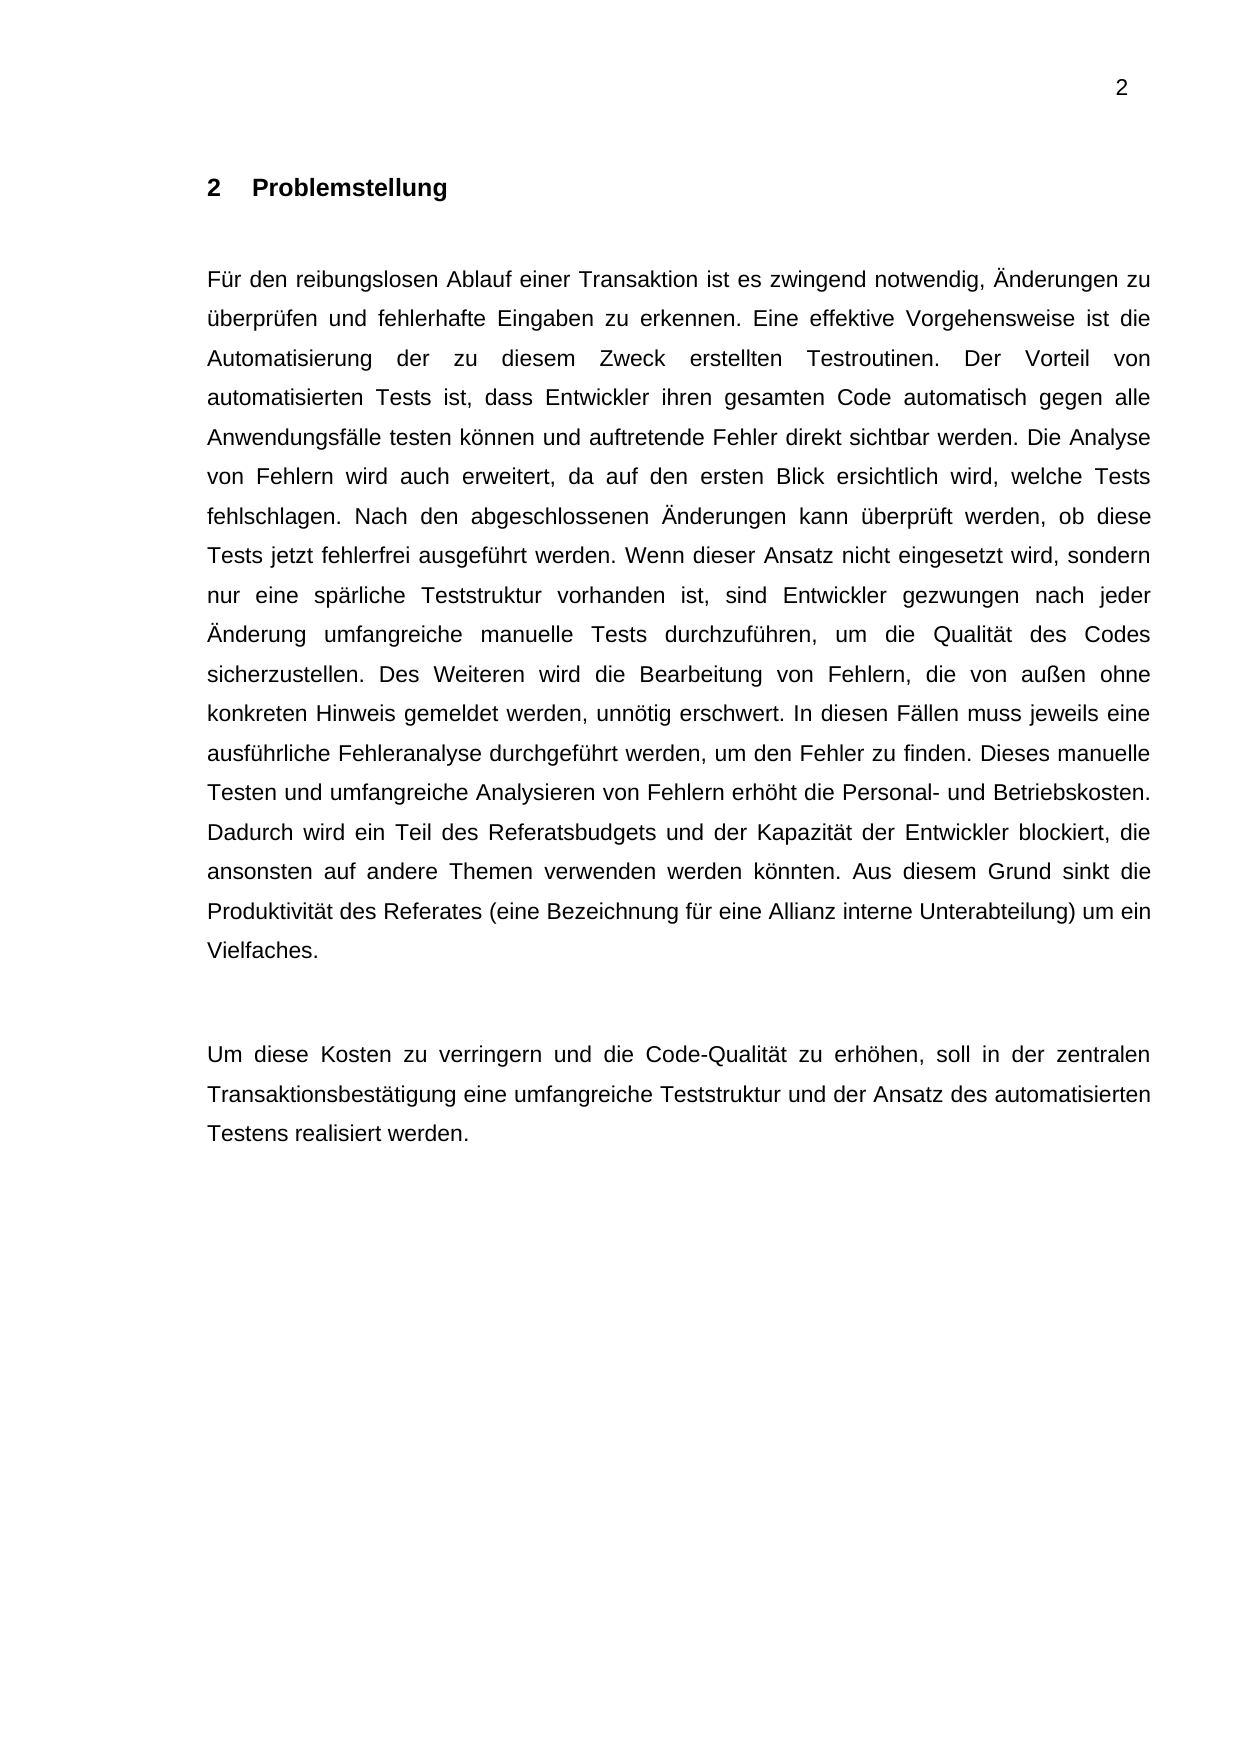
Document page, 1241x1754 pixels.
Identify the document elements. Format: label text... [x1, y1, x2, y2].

text Für den reibungslosen Ablauf einer Transaktion ist es zwingend notwendig, Änderungen zu überprüfen und fehlerhafte Eingaben zu erkennen. Eine effektive Vorgehensweise ist die Automatisierung der zu diesem Zweck erstellten Testroutinen. Der Vorteil von automatisierten Tests ist, dass Entwickler ihren gesamten Code automatisch gegen alle Anwendungsfälle testen können und auftretende Fehler direkt sichtbar werden. Die Analyse von Fehlern wird auch erweitert, da auf den ersten Blick ersichtlich wird, welche Tests fehlschlagen. Nach den abgeschlossenen Änderungen kann überprüft werden, ob diese Tests jetzt fehlerfrei ausgeführt werden. Wenn dieser Ansatz nicht eingesetzt wird, sondern nur eine spärliche Teststruktur vorhanden ist, sind Entwickler gezwungen nach jeder Änderung umfangreiche manuelle Tests durchzuführen, um die Qualität des Codes sicherzustellen. Des Weiteren wird die Bearbeitung von Fehlern, die von außen ohne konkreten Hinweis gemeldet werden, unnötig erschwert. In diesen Fällen muss jeweils eine ausführliche Fehleranalyse durchgeführt werden, um den Fehler zu finden. Dieses manuelle Testen und umfangreiche Analysieren von Fehlern erhöht die Personal- und Betriebskosten. Dadurch wird ein Teil des Referatsbudgets und der Kapazität der Entwickler blockiert, die ansonsten auf andere Themen verwenden werden könnten. Aus diesem Grund sinkt die Produktivität des Referates (eine Bezeichnung für eine Allianz interne Unterabteilung) um ein Vielfaches. [207, 266, 1152, 963]
text Um diese Kosten zu verringern und die Code-Qualität zu erhöhen, soll in der zentralen Transaktionsbestätigung eine umfangreiche Teststruktur und der Ansatz des automatisierten Testens realisiert werden. [207, 1041, 1152, 1146]
text Problemstellung [207, 173, 1152, 201]
